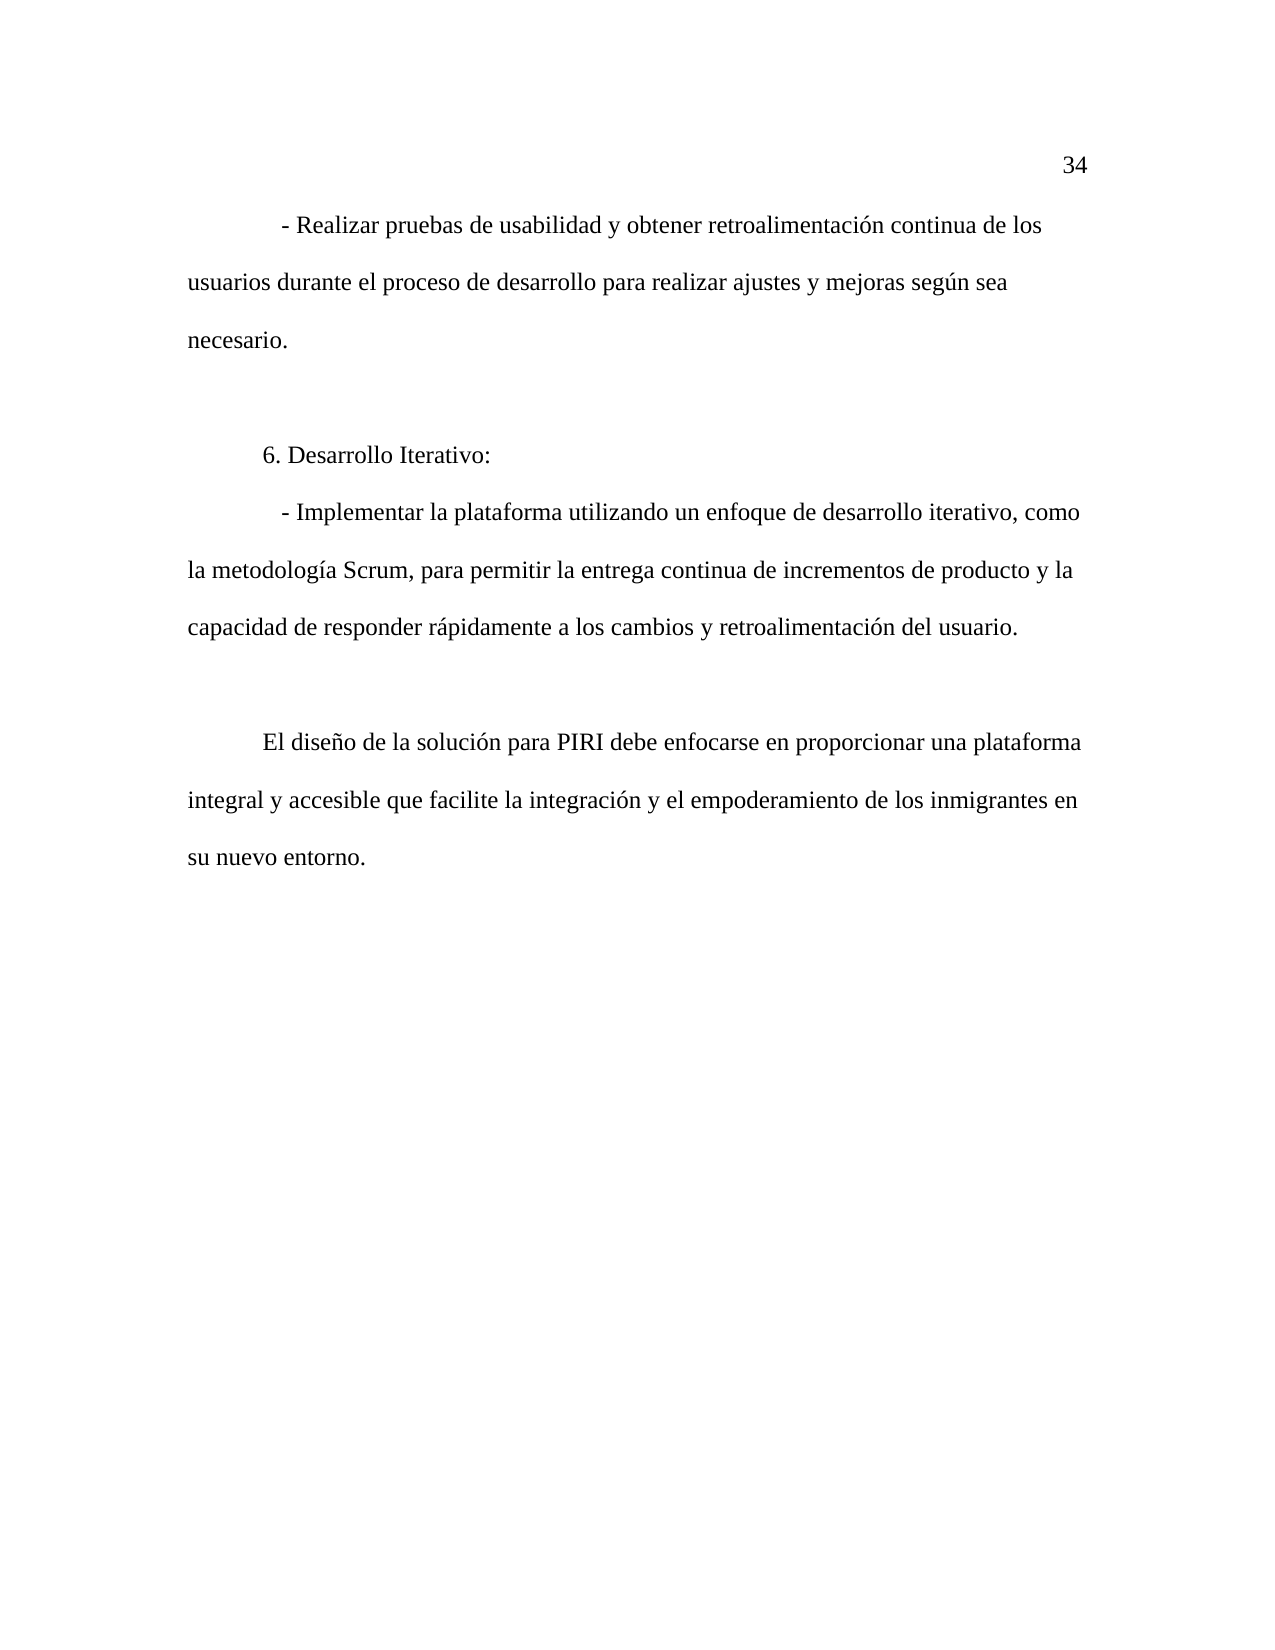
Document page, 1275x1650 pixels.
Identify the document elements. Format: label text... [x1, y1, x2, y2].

text - Implementar la plataforma utilizando un enfoque de desarrollo iterativo, como la metodología Scrum, para permitir la entrega continua de incrementos de producto y la capacidad de responder rápidamente a los cambios y retroalimentación del usuario. [187, 497, 1087, 641]
text - Realizar pruebas de usabilidad y obtener retroalimentación continua de los usuarios durante el proceso de desarrollo para realizar ajustes y mejoras según sea necesario. [187, 210, 1087, 354]
text El diseño de la solución para PIRI debe enfocarse en proporcionar una plataforma integral y accesible que facilite la integración y el empoderamiento de los inmigrantes en su nuevo entorno. [187, 727, 1087, 871]
text 6. Desarrollo Iterativo: [187, 440, 1087, 469]
